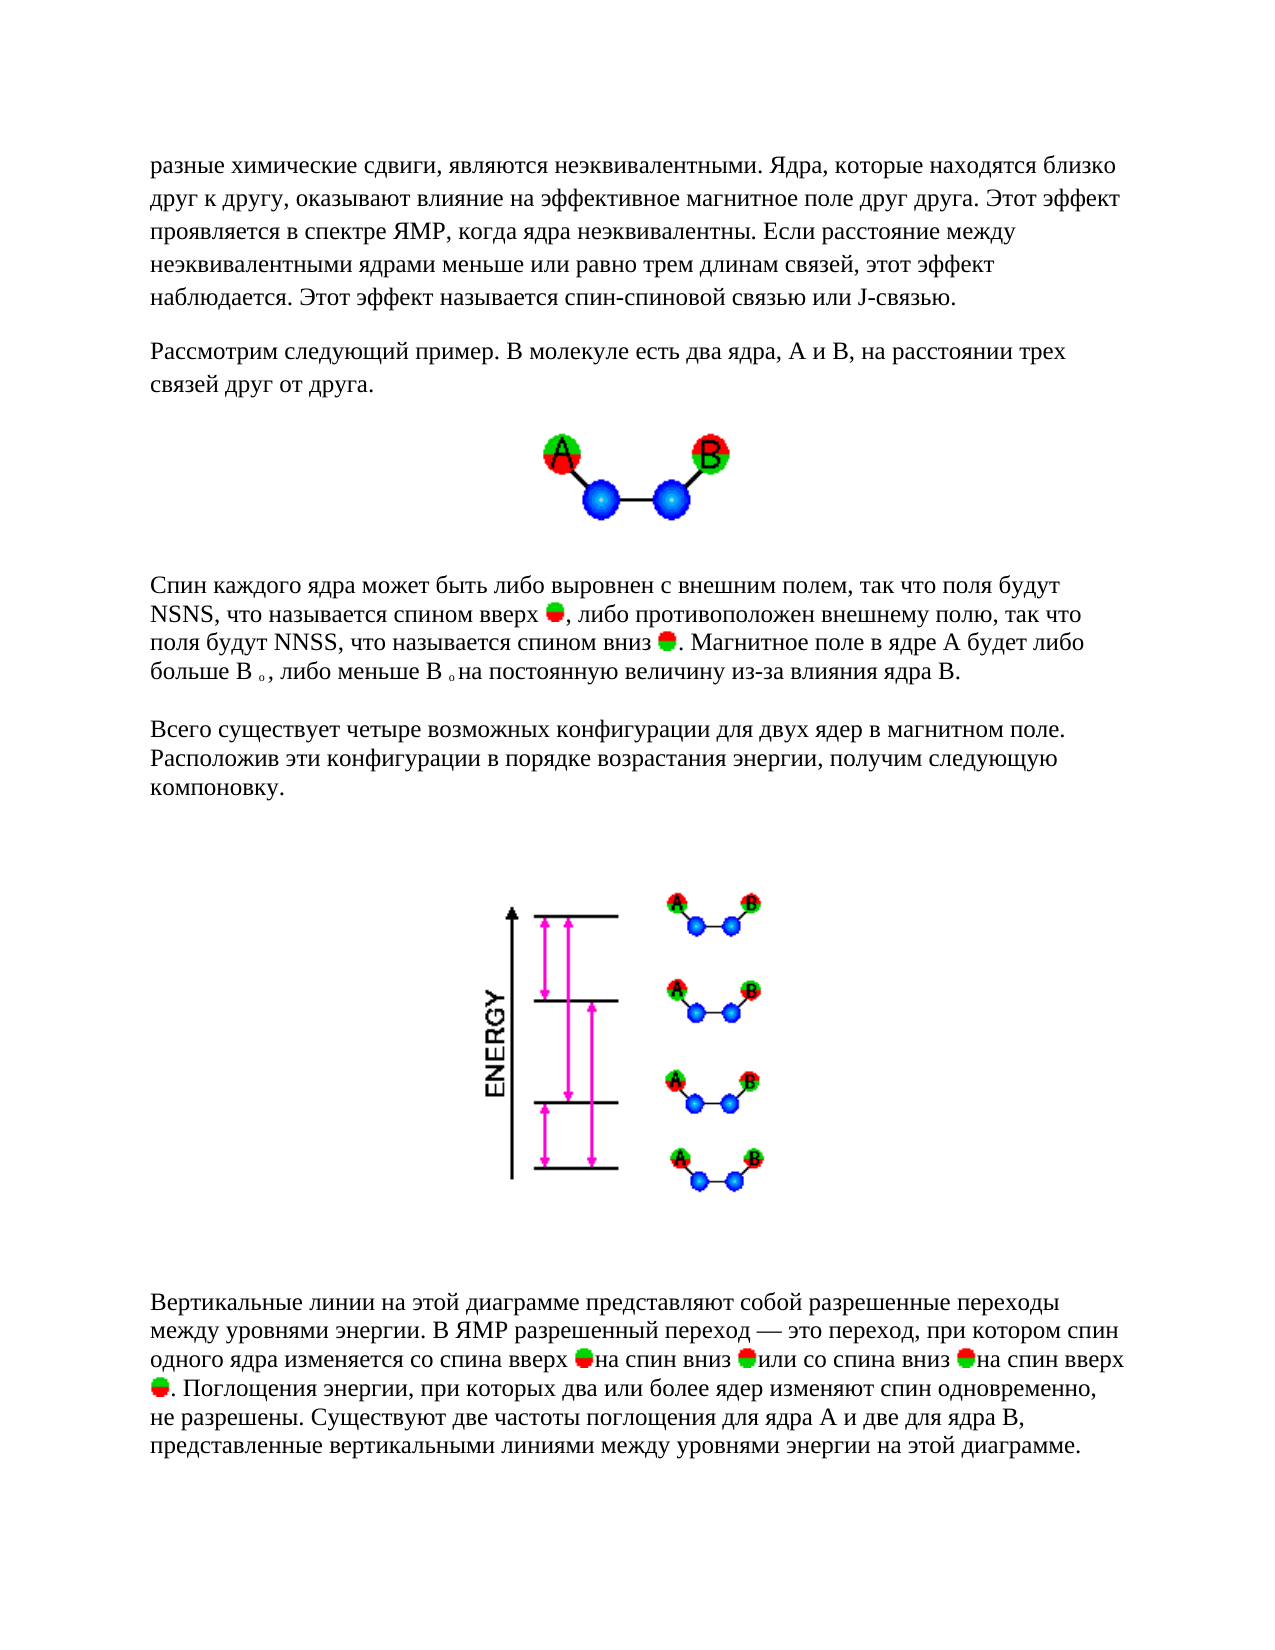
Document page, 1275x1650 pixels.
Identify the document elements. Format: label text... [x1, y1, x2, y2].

text Рассмотрим следующий пример. В молекуле есть два ядра, А и В, на расстоянии трех связей друг от друга. [150, 336, 1125, 398]
text Вертикальные линии на этой диаграмме представляют собой разрешенные переходы между уровнями энергии. В ЯМР разрешенный переход — это переход, при котором спин одного ядра изменяется со спина вверх на спин вниз или со спина вниз на спин вверх . Поглощения энергии, при которых два или более ядер изменяют спин одновременно, не разрешены. Существуют две частоты поглощения для ядра A и две для ядра B, представленные вертикальными линиями между уровнями энергии на этой диаграмме. [150, 1287, 1125, 1459]
picture [574, 1347, 595, 1368]
picture [545, 602, 566, 622]
picture [956, 1347, 977, 1368]
picture [481, 887, 794, 1200]
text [150, 150, 1125, 311]
picture [657, 630, 678, 651]
text Спин каждого ядра может быть либо выровнен с внешним полем, так что поля будут NSNS, что называется спином вверх , либо противоположен внешнему полю, так что поля будут NNSS, что называется спином вниз . Магнитное поле в ядре A будет либо больше B o , либо меньше B o на постоянную величину из-за влияния ядра B. [150, 570, 1125, 685]
picture [150, 1376, 170, 1397]
text Всего существует четыре возможных конфигурации для двух ядер в магнитном поле. Расположив эти конфигурации в порядке возрастания энергии, получим следующую компоновку. [150, 714, 1125, 800]
picture [737, 1347, 758, 1368]
picture [542, 431, 733, 541]
